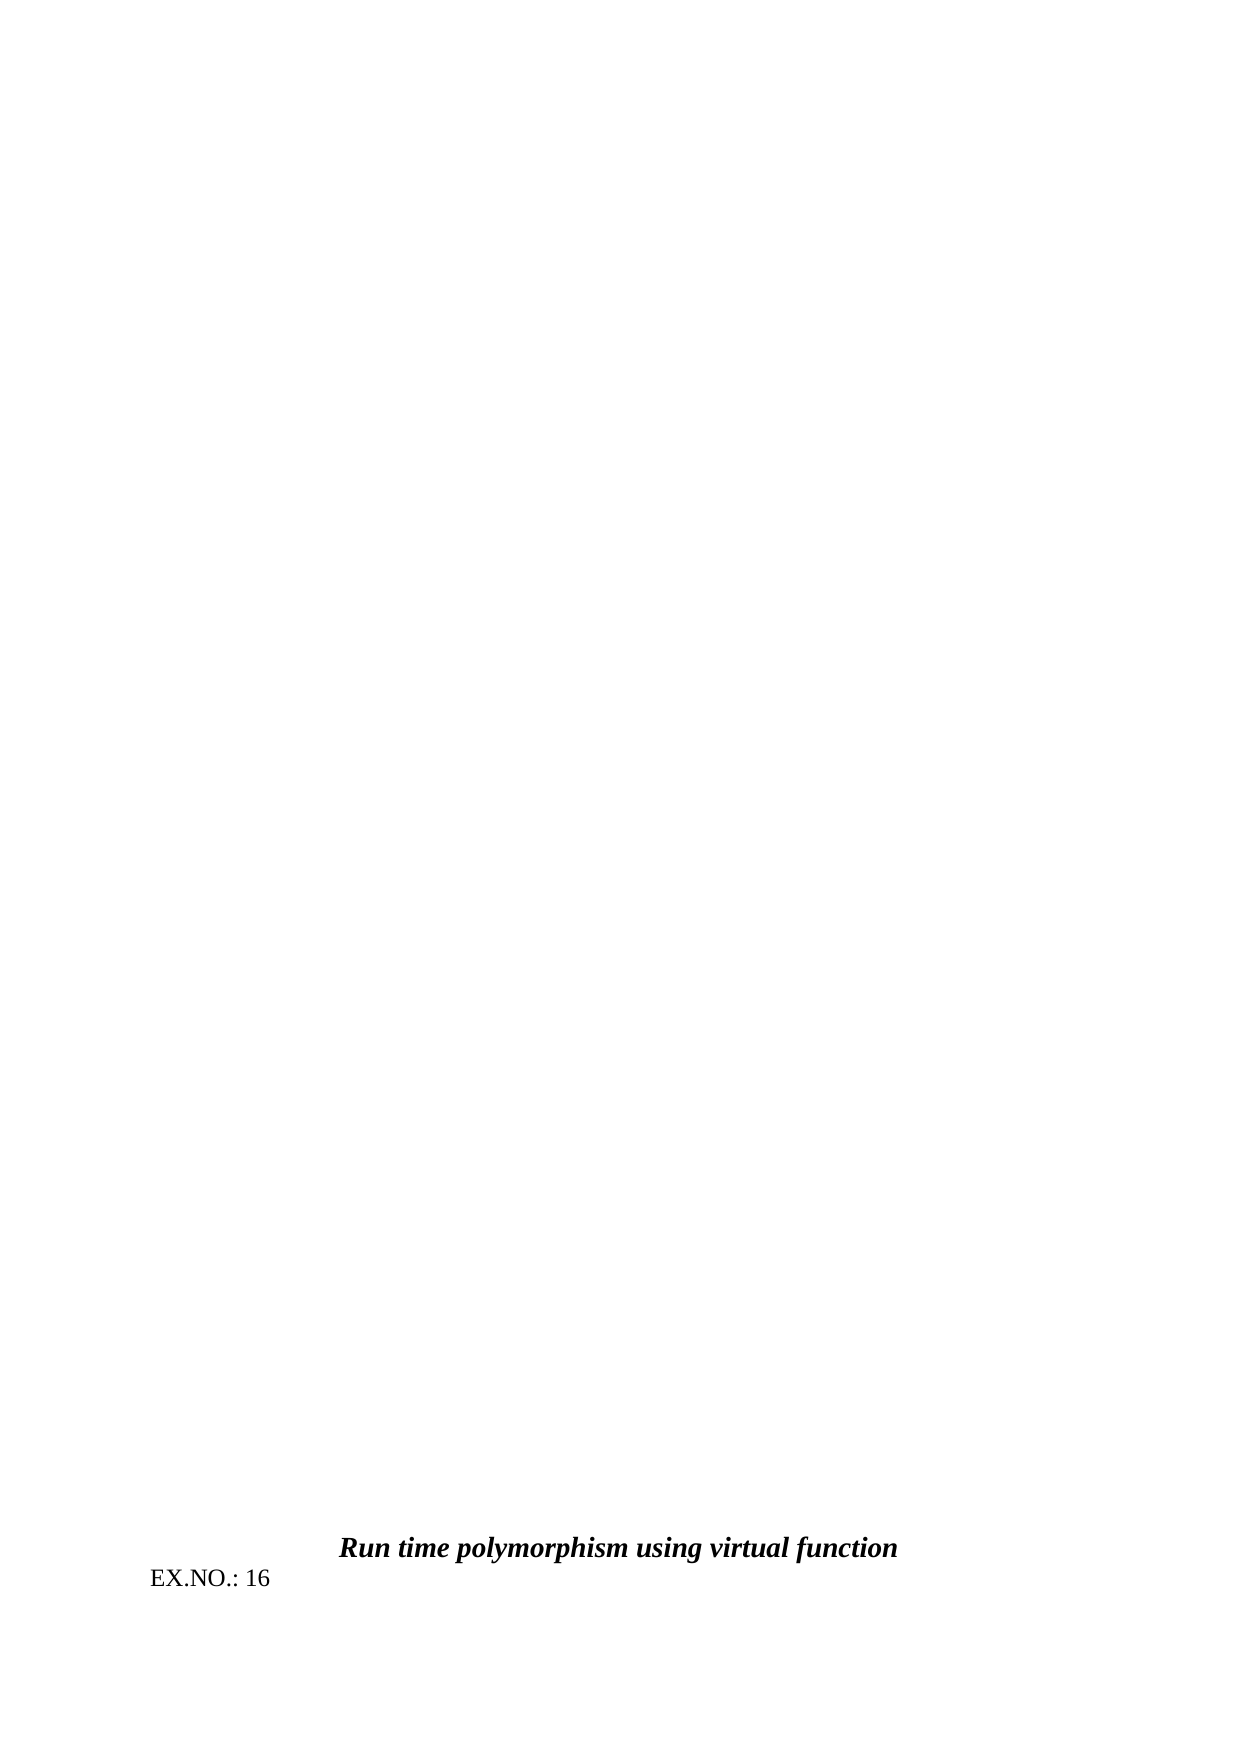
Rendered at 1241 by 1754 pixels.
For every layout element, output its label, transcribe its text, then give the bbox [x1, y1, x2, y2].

text Run time polymorphism using virtual function [150, 1530, 1090, 1563]
text EX.NO.: 16 [150, 1563, 1090, 1592]
